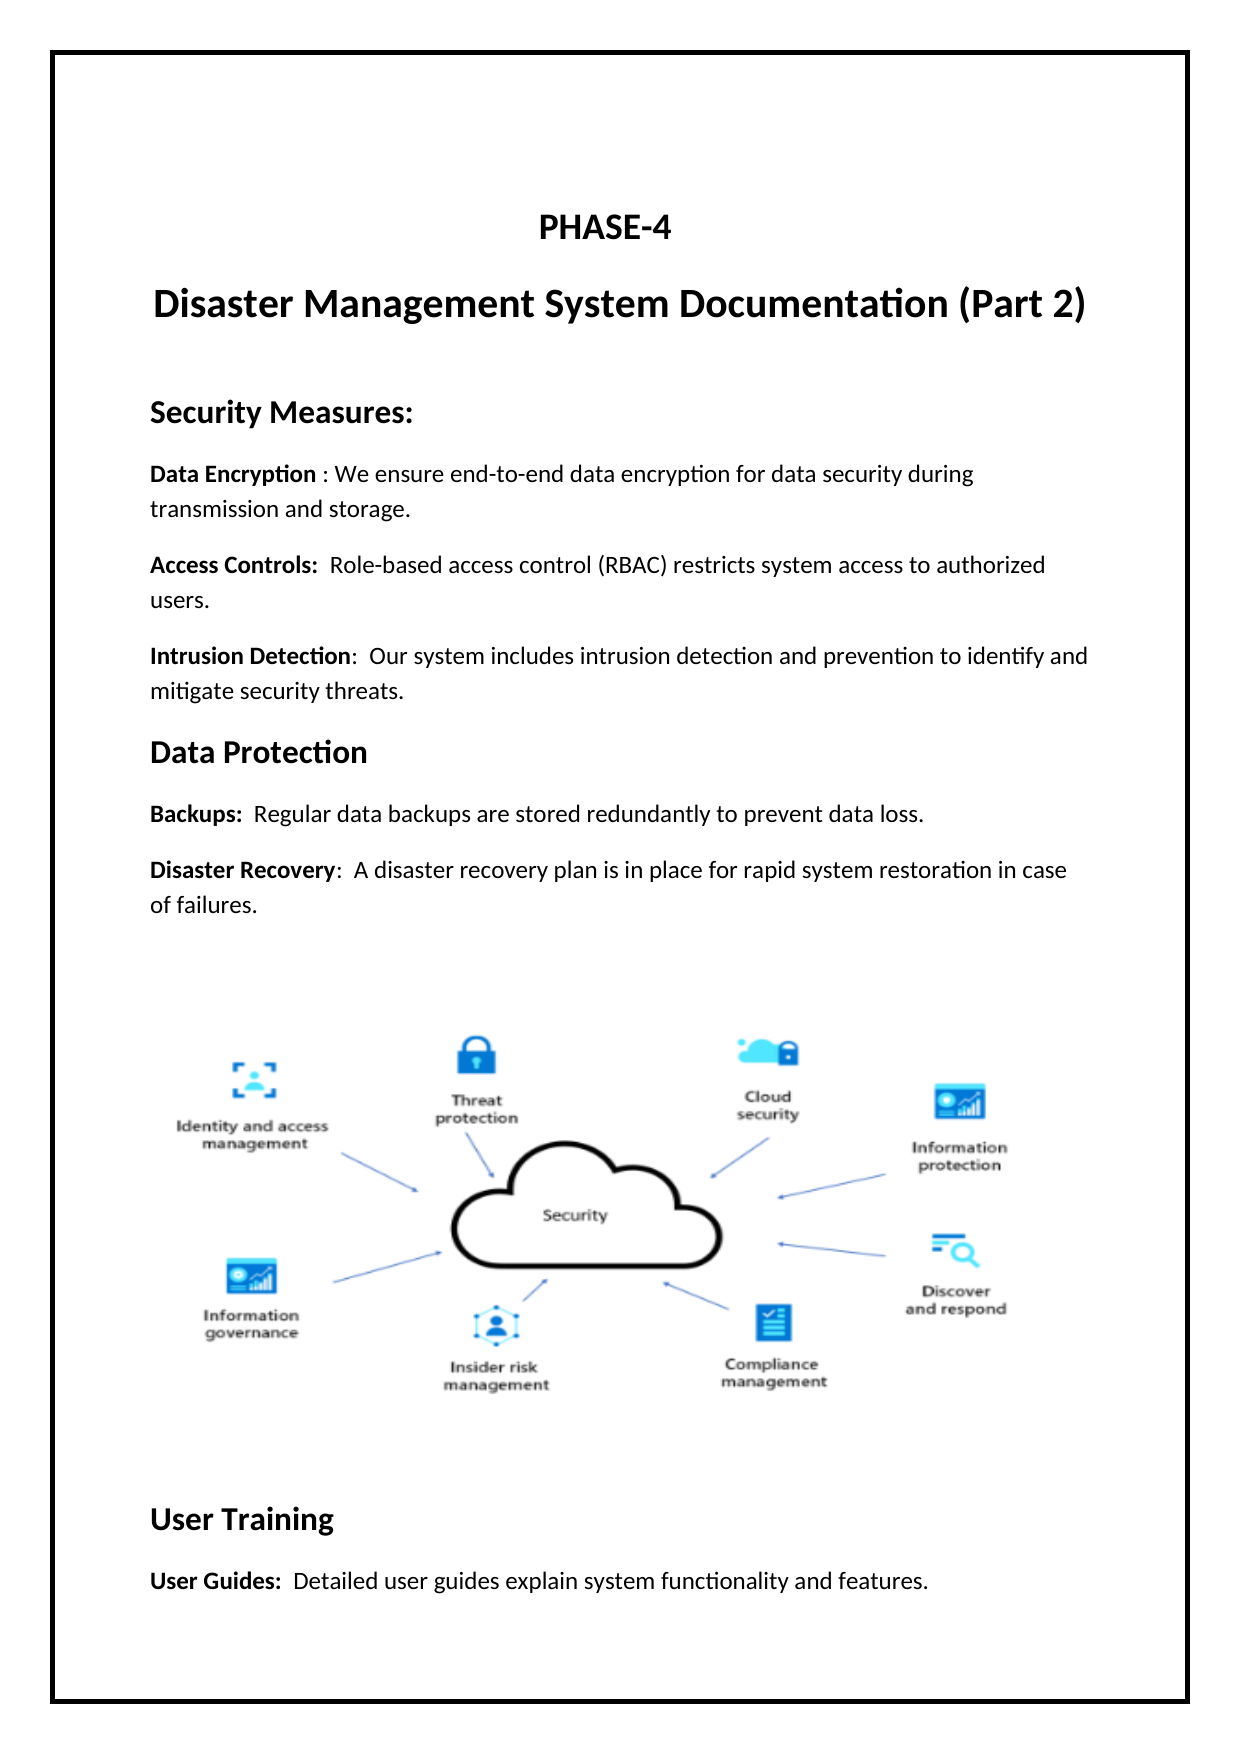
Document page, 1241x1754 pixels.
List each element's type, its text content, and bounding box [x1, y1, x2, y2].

subtitle PHASE-4 [150, 203, 1090, 249]
text Access Controls: Role-based access control (RBAC) restricts system access to authorized users. [150, 549, 1090, 615]
text User Guides: Detailed user guides explain system functionality and features. [150, 1566, 1090, 1596]
text Intrusion Detection: Our system includes intrusion detection and prevention to identify and mitigate security threats. [150, 640, 1090, 706]
text User Training [150, 1498, 1090, 1539]
picture [150, 1001, 1091, 1417]
text Backups: Regular data backups are stored redundantly to prevent data loss. [150, 798, 1090, 829]
text Disaster Recovery: A disaster recovery plan is in place for rapid system restoration in case of failures. [150, 854, 1090, 920]
text Data Encryption : We ensure end-to-end data encryption for data security during transmission and storage. [150, 458, 1090, 524]
subtitle Disaster Management System Documentation (Part 2) [150, 277, 1090, 327]
text Security Measures: [150, 391, 1090, 432]
text Data Protection [150, 731, 1090, 772]
